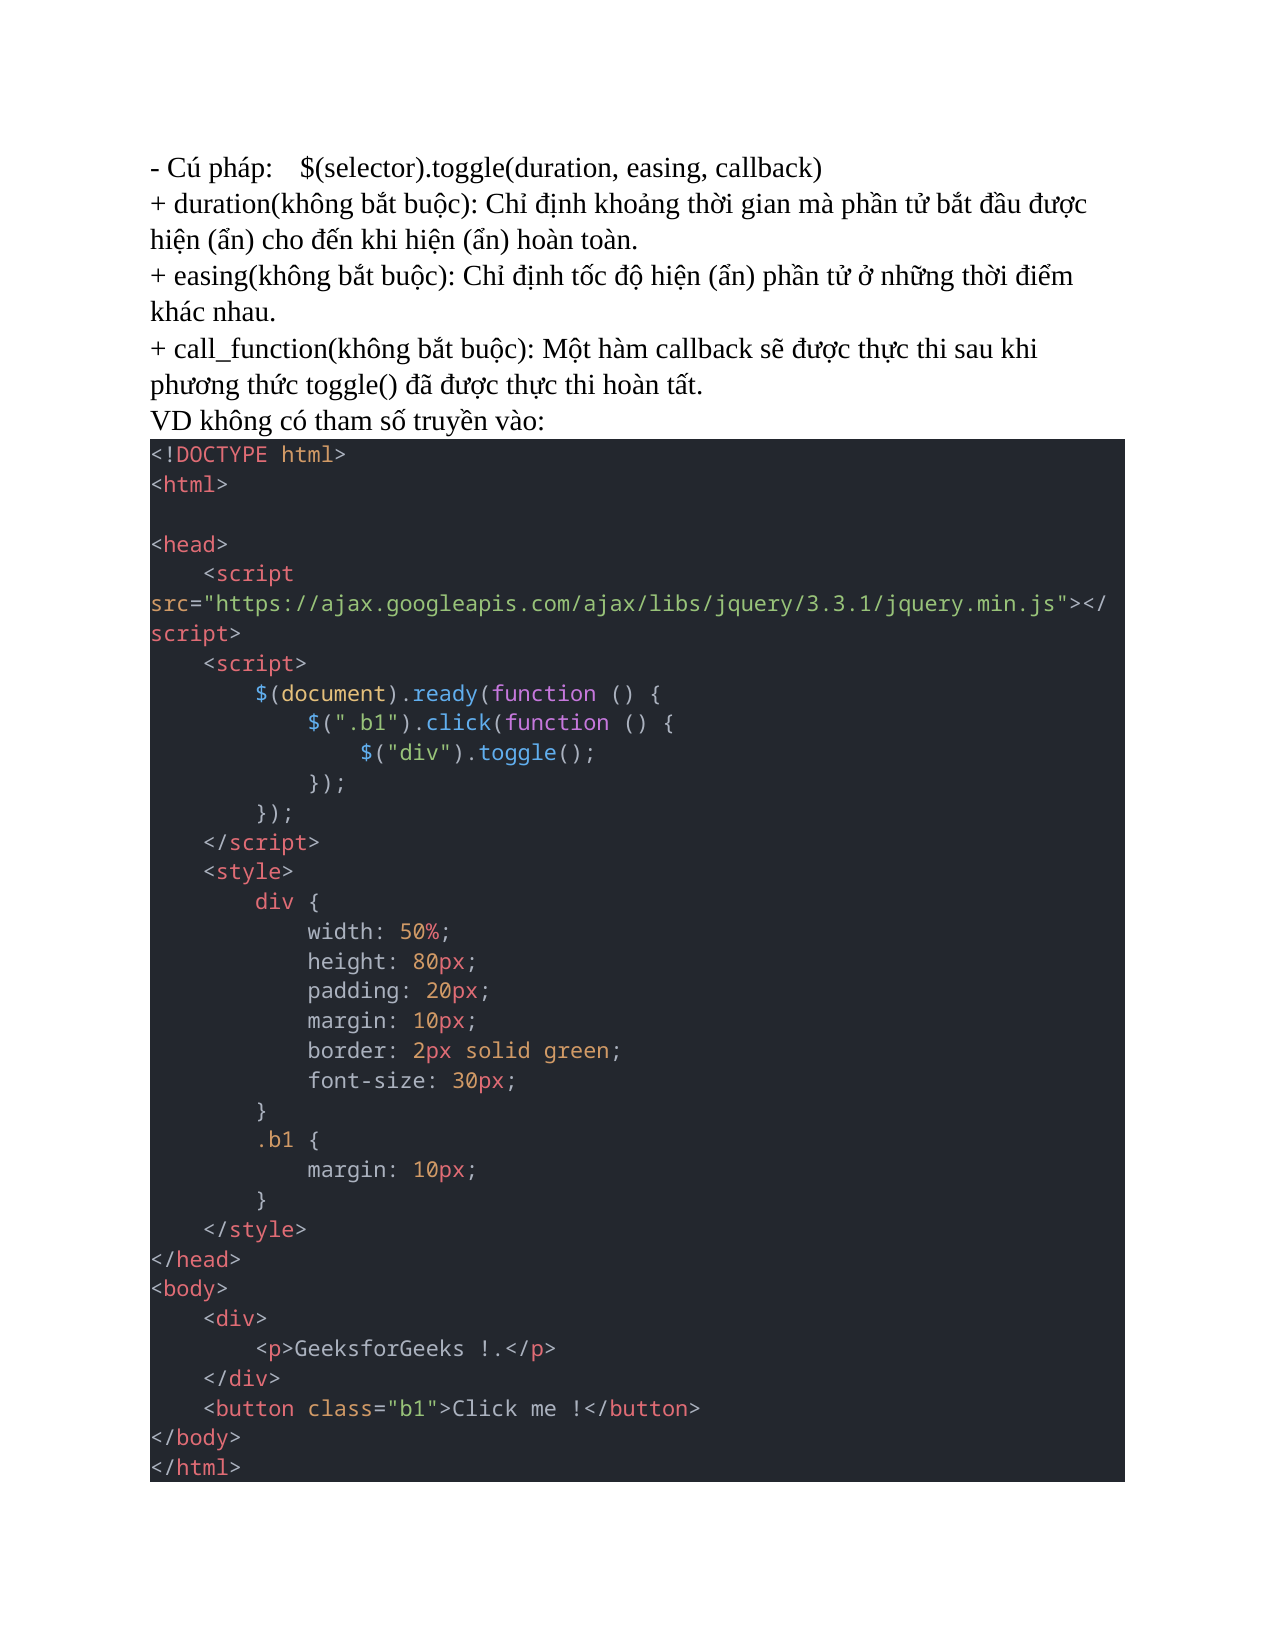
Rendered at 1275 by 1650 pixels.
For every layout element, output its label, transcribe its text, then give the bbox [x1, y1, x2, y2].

text </head> [150, 1243, 1125, 1273]
text </html> [150, 1452, 1125, 1482]
text } [150, 1094, 1125, 1124]
text } [150, 1184, 1125, 1214]
text <html> [150, 469, 1125, 499]
text margin: 10px; [150, 1154, 1125, 1184]
text $(document).ready(function () { [150, 677, 1125, 707]
text <button class="b1">Click me !</button> [150, 1392, 1125, 1422]
text <style> [150, 856, 1125, 886]
text </script> [150, 826, 1125, 856]
text - Cú pháp: $(selector).toggle(duration, easing, callback) [150, 150, 1125, 183]
text <p>GeeksforGeeks !.</p> [150, 1333, 1125, 1363]
text font-size: 30px; [150, 1065, 1125, 1094]
text <div> [150, 1303, 1125, 1333]
text height: 80px; [150, 946, 1125, 975]
text padding: 20px; [150, 975, 1125, 1005]
text .b1 { [150, 1124, 1125, 1154]
text width: 50%; [150, 916, 1125, 946]
text }); [150, 797, 1125, 826]
text <!DOCTYPE html> [150, 439, 1125, 469]
text VD không có tham số truyền vào: [150, 403, 1125, 437]
text </div> [150, 1363, 1125, 1392]
text </body> [150, 1422, 1125, 1452]
text + call_function(không bắt buộc): Một hàm callback sẽ được thực thi sau khi phương thức toggle() đã được thực thi hoàn tất. [150, 331, 1125, 400]
text $(".b1").click(function () { [150, 707, 1125, 737]
text </style> [150, 1214, 1125, 1243]
text + easing(không bắt buộc): Chỉ định tốc độ hiện (ẩn) phần tử ở những thời điểm khác nhau. [150, 258, 1125, 328]
text <script> [150, 648, 1125, 677]
text <script src="https://ajax.googleapis.com/ajax/libs/jquery/3.3.1/jquery.min.js"></script> [150, 558, 1125, 648]
text }); [150, 767, 1125, 797]
text + duration(không bắt buộc): Chỉ định khoảng thời gian mà phần tử bắt đầu được hiện (ẩn) cho đến khi hiện (ẩn) hoàn toàn. [150, 186, 1125, 256]
text $("div").toggle(); [150, 737, 1125, 767]
text <body> [150, 1273, 1125, 1303]
text div { [150, 886, 1125, 916]
text border: 2px solid green; [150, 1035, 1125, 1065]
text margin: 10px; [150, 1005, 1125, 1035]
text <head> [150, 528, 1125, 558]
